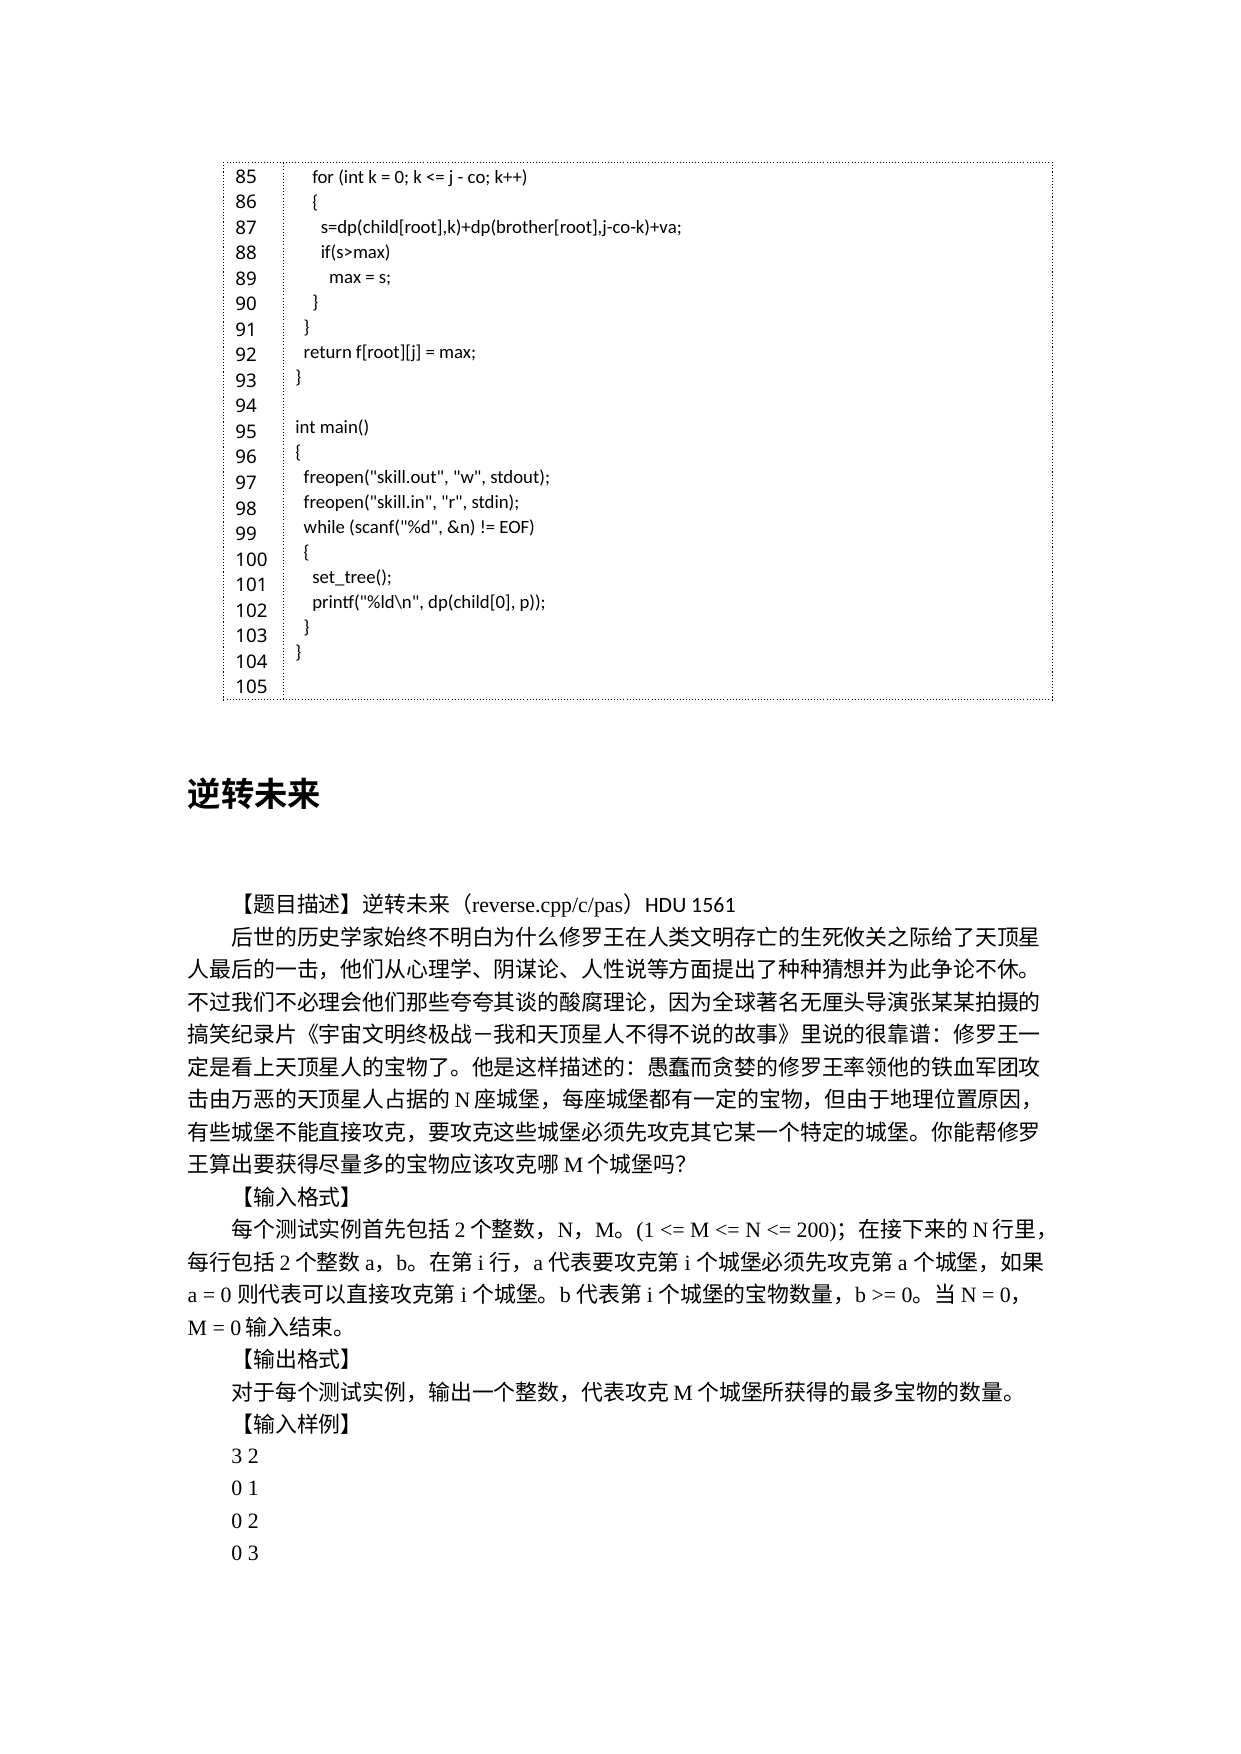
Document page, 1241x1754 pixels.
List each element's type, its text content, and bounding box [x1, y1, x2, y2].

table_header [224, 162, 284, 699]
text 3 2 [187, 1439, 1053, 1472]
text 0 2 [187, 1504, 1053, 1537]
text 0 1 [187, 1472, 1053, 1504]
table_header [284, 162, 1053, 699]
text 后世的历史学家始终不明白为什么修罗王在人类文明存亡的生死攸关之际给了天顶星人最后的一击，他们从心理学、阴谋论、人性说等方面提出了种种猜想并为此争论不休。不过我们不必理会他们那些夸夸其谈的酸腐理论，因为全球著名无厘头导演张某某拍摄的搞笑纪录片《宇宙文明终极战－我和天顶星人不得不说的故事》里说的很靠谱：修罗王一定是看上天顶星人的宝物了。他是这样描述的：愚蠢而贪婪的修罗王率领他的铁血军团攻击由万恶的天顶星人占据的N座城堡，每座城堡都有一定的宝物，但由于地理位置原因，有些城堡不能直接攻克，要攻克这些城堡必须先攻克其它某一个特定的城堡。你能帮修罗王算出要获得尽量多的宝物应该攻克哪M个城堡吗？ [187, 919, 1053, 1179]
subtitle 逆转未来 [187, 759, 1053, 824]
text 【输入样例】 [187, 1407, 1053, 1439]
text 【题目描述】逆转未来（reverse.cpp/c/pas）HDU 1561 [187, 887, 1053, 919]
text 【输入格式】 [187, 1179, 1053, 1212]
text 【输出格式】 [187, 1342, 1053, 1374]
text 每个测试实例首先包括2个整数，N，M。(1 <= M <= N <= 200)；在接下来的N行里，每行包括2个整数a，b。在第 i 行，a 代表要攻克第 i 个城堡必须先攻克第 a 个城堡，如果 a = 0 则代表可以直接攻克第 i 个城堡。b 代表第 i 个城堡的宝物数量，b >= 0。当N = 0， M = 0输入结束。 [187, 1212, 1053, 1342]
text 对于每个测试实例，输出一个整数，代表攻克M个城堡所获得的最多宝物的数量。 [187, 1374, 1053, 1407]
text 0 3 [187, 1537, 1053, 1569]
